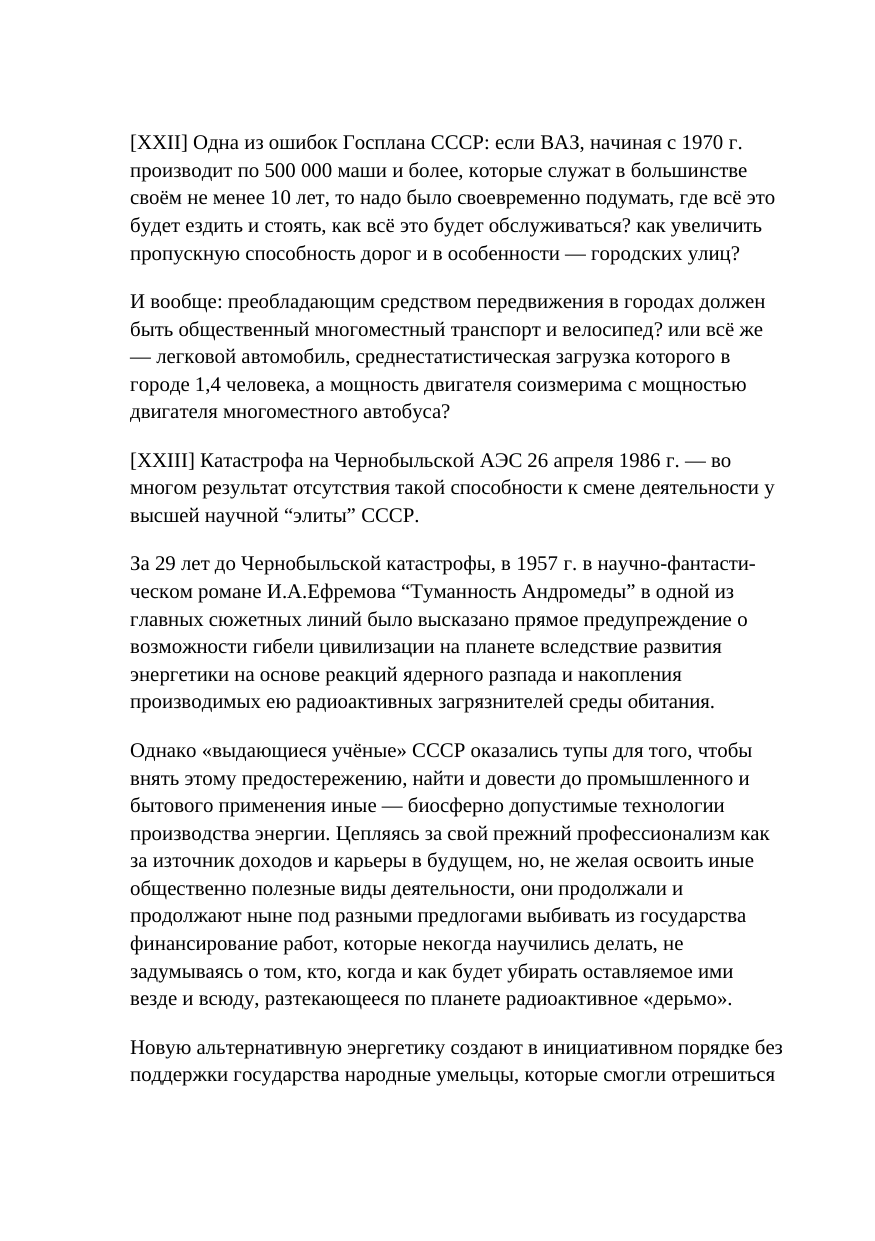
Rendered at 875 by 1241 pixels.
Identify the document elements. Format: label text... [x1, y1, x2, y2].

text За 29 лет до Чернобыльской катастрофы, в 1957 г. в научно-фантастическом романе И.А.Ефремова “Туманность Андромеды” в одной из главных сюжетных линий было высказано прямое предупреждение о возможности гибели цивилизации на планете вследствие развития энергетики на основе реакций ядерного разпада и накопления производимых ею радиоактивных загрязнителей среды обитания. [130, 551, 785, 713]
text Однако «выдающиеся учёные» СССР оказались тупы для того, чтобы внять этому предостережению, найти и довести до промышленного и бытового применения иные — биосферно допустимые технологии производства энергии. Цепляясь за свой прежний профессионализм как за източник доходов и карьеры в будущем, но, не желая освоить иные общественно полезные виды деятельности, они продолжали и продолжают ныне под разными предлогами выбивать из государства финансирование работ, которые некогда научились делать, не задумываясь о том, кто, когда и как будет убирать оставляемое ими везде и всюду, разтекающееся по планете радиоактивное «дерьмо». [130, 738, 785, 1010]
text [XXII] Одна из ошибок Госплана СССР: если ВАЗ, начиная с 1970 г. производит по 500 000 маши и более, которые служат в большинстве своём не менее 10 лет, то надо было своевременно подумать, где всё это будет ездить и стоять, как всё это будет обслуживаться? как увеличить пропускную способность дорог и в особенности — городских улиц? [130, 130, 785, 264]
text И вообще: преобладающим средством передвижения в городах должен быть общественный многоместный транспорт и велосипед? или всё же — легковой автомобиль, среднестатистическая загрузка которого в городе 1,4 человека, а мощность двигателя соизмерима с мощностью двигателя многоместного автобуса? [130, 289, 785, 423]
text [XXIII] Катастрофа на Чернобыльской АЭС 26 апреля 1986 г. — во многом результат отсутствия такой способности к смене деятельности у высшей научной “элиты” СССР. [130, 448, 785, 527]
